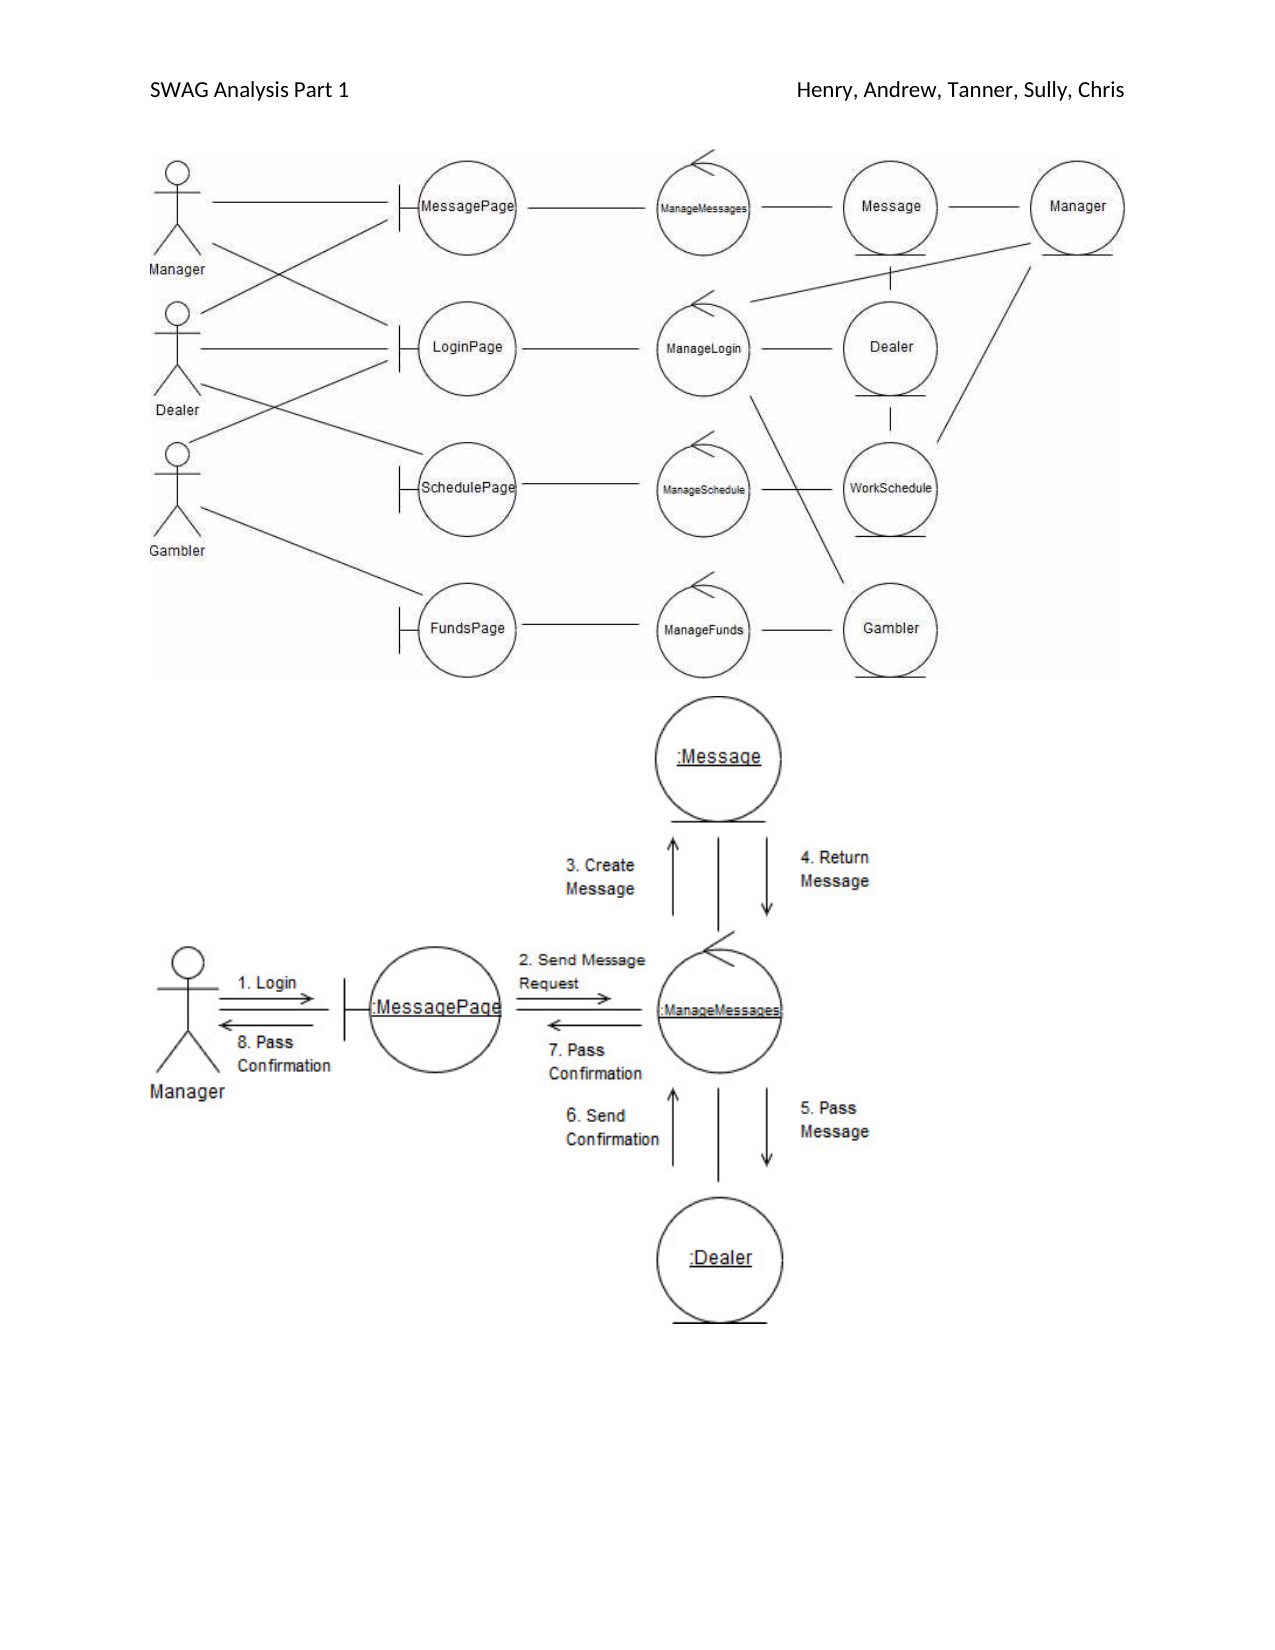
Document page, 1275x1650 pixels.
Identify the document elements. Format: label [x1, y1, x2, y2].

picture [150, 149, 1126, 679]
picture [150, 696, 893, 1324]
